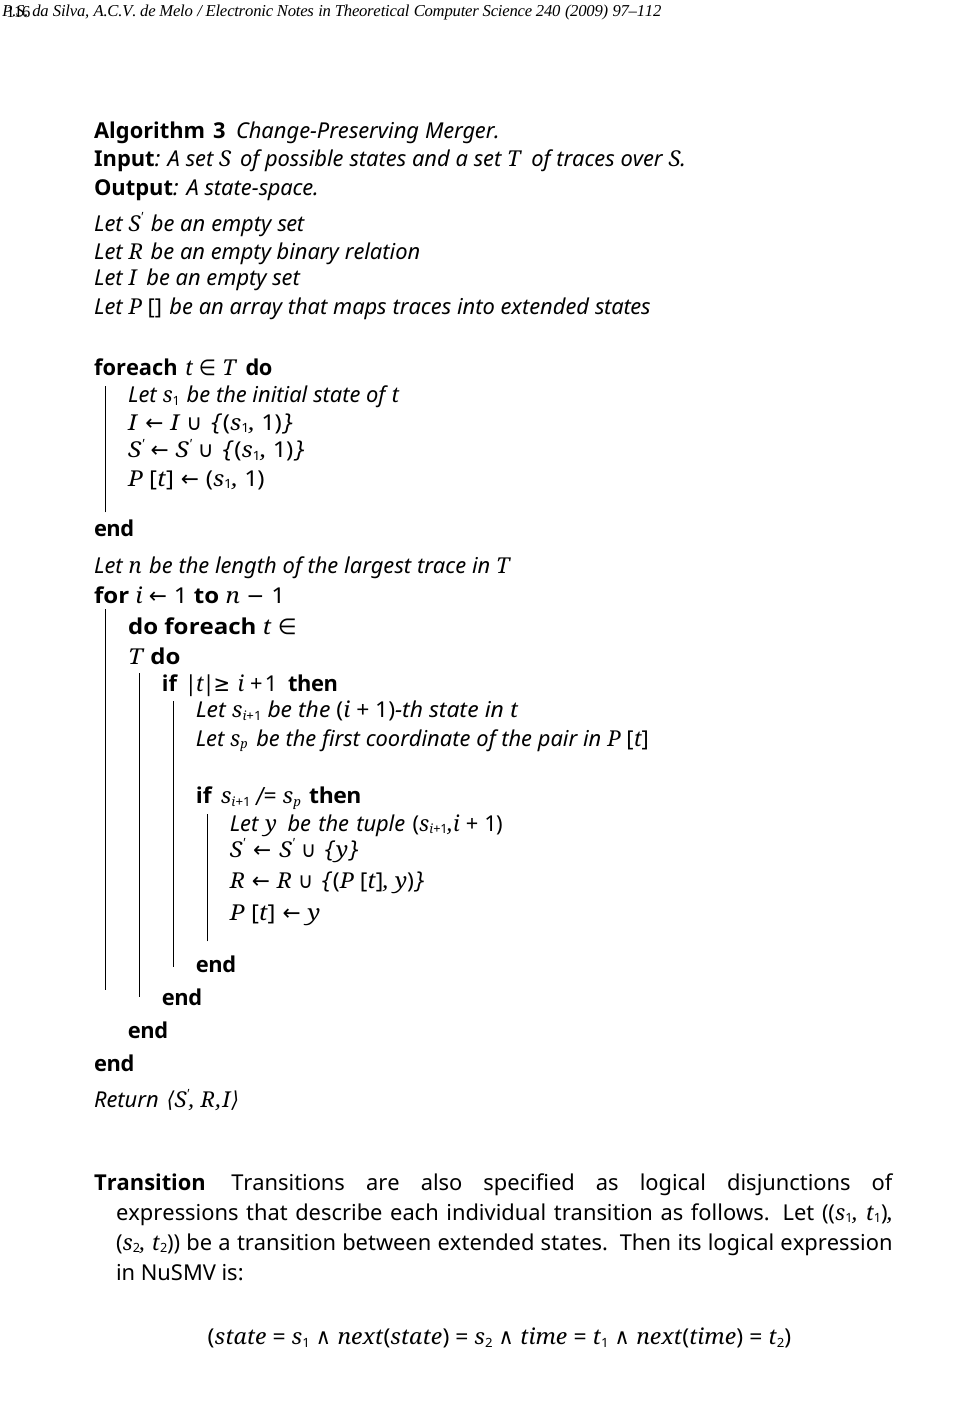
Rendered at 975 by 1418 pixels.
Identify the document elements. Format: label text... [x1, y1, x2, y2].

text Let R be an empty binary relation Let I be an empty set [94, 238, 434, 292]
text I ← I ∪ {(s1, 1)} [128, 408, 904, 436]
text Input: A set S of possible states and a set T of traces over S. [94, 144, 904, 172]
text Output: A state-space. [94, 172, 904, 202]
text if |t|≥ i +1 then [162, 672, 904, 696]
text S' ← S' ∪ {y} [229, 837, 904, 863]
text if si+1 /= sp then [196, 783, 904, 809]
text Let n be the length of the largest trace in T [94, 550, 904, 579]
text end end [94, 1015, 202, 1078]
text (state = s1 ∧ next(state) = s2 ∧ time = t1 ∧ next(time) = t2) [207, 1321, 904, 1351]
text Let S' be an empty set [94, 208, 904, 237]
text Return ⟨S', R,I⟩ [94, 1084, 904, 1114]
text Let si+1 be the (i + 1)-th state in t [196, 696, 904, 723]
text Let P [] be an array that maps traces into extended states [94, 292, 904, 320]
text P [t] ← (s1, 1) [128, 463, 904, 492]
text R ← R ∪ {(P [t], y)} [229, 865, 904, 895]
text P [t] ← y [229, 897, 904, 926]
text S' ← S' ∪ {(s1, 1)} [128, 436, 904, 463]
text Let y be the tuple (si+1,i + 1) [229, 809, 904, 837]
subtitle end end [162, 949, 248, 1012]
text for i ← 1 to n − 1 do foreach t ∈ T do [94, 580, 310, 671]
text Transition Transitions are also specified as logical disjunctions of expressions that describe each individual transition as follows. Let ((s1, t1), (s2, t2)) be a transition between extended states. Then its logical expression in NuSMV is: [94, 1166, 893, 1286]
text foreach t ∈ T do [94, 357, 904, 380]
text Algorithm 3 Change-Preserving Merger. [94, 115, 904, 144]
text Let s1 be the initial state of t [128, 380, 904, 408]
text Let sp be the first coordinate of the pair in P [t] [196, 723, 904, 752]
subtitle end [94, 513, 904, 543]
